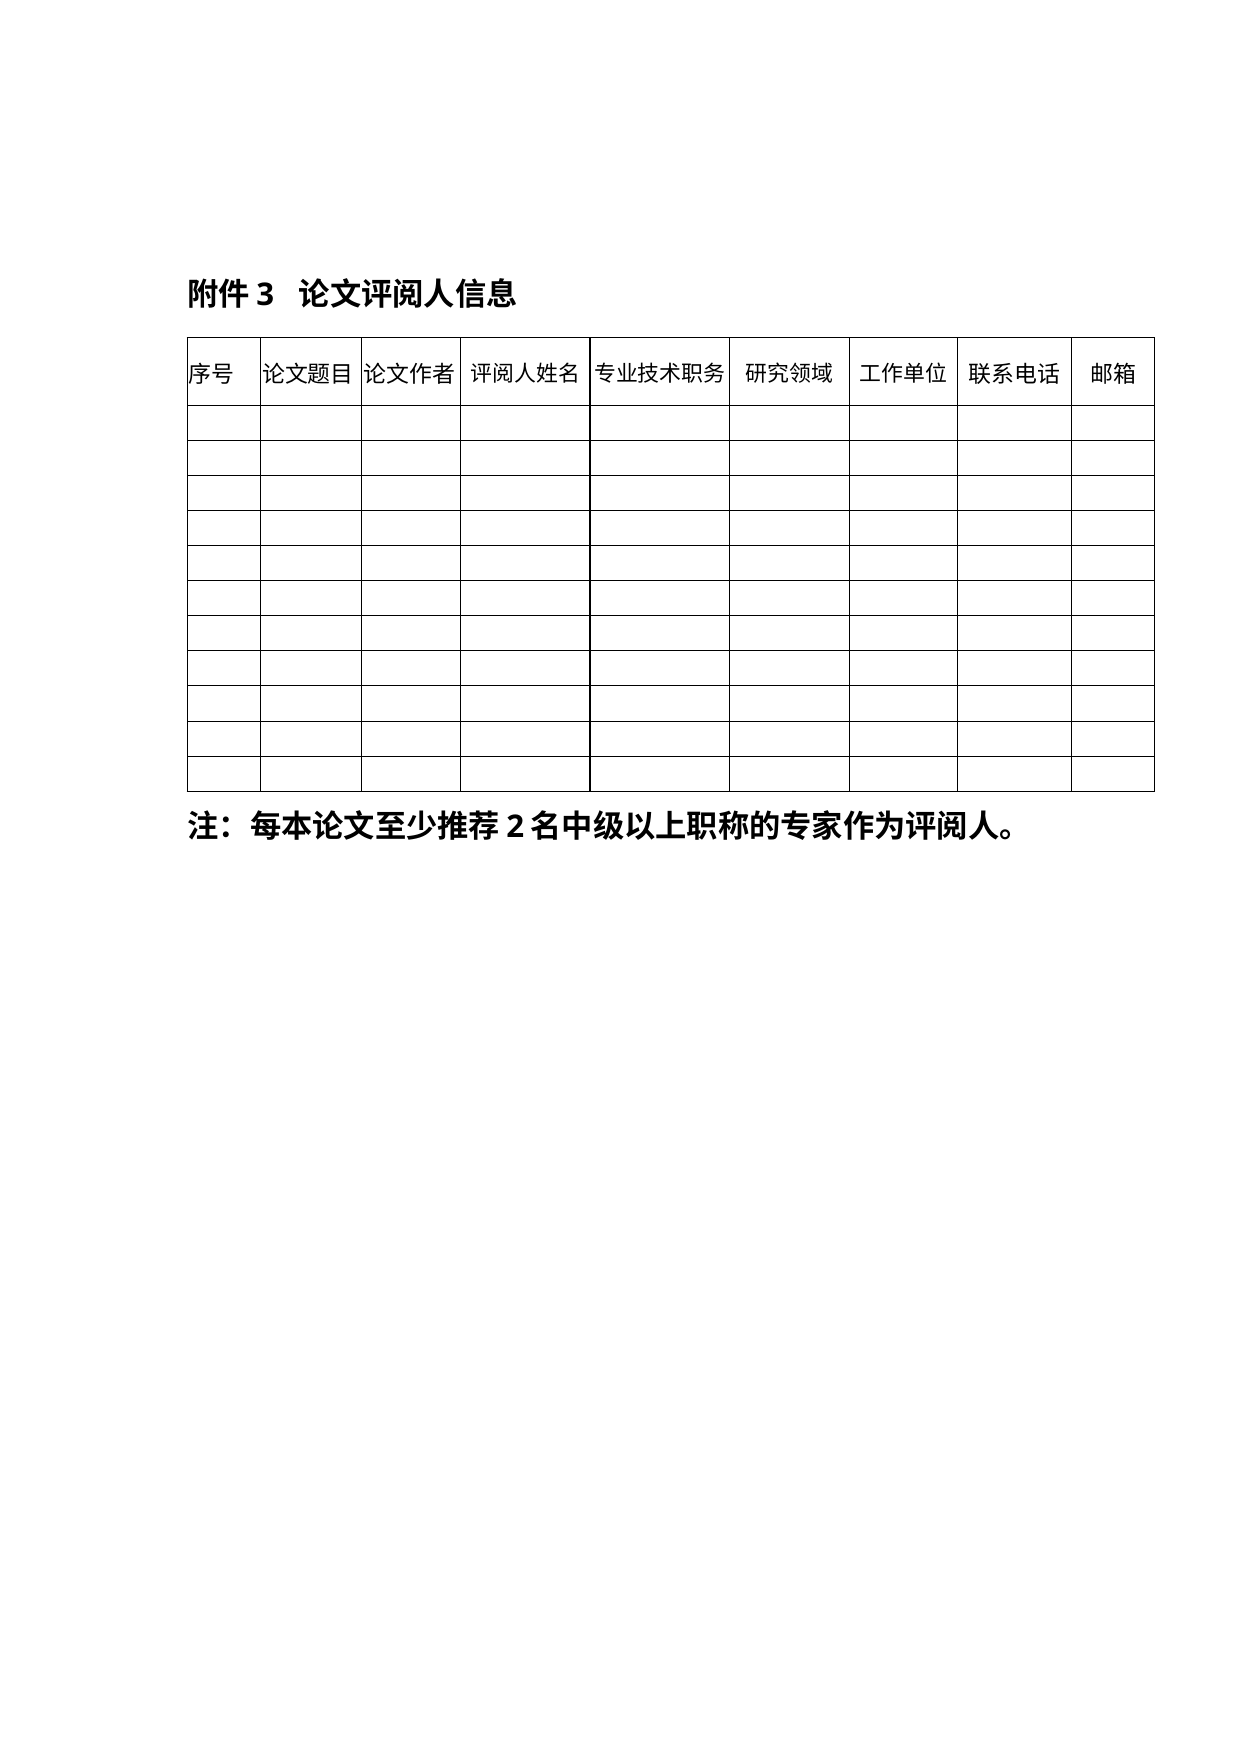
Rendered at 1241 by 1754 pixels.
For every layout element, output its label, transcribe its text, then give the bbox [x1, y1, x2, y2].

table_cell [461, 651, 589, 685]
table_header 邮箱 [1072, 338, 1154, 404]
table_cell [1072, 441, 1154, 475]
table_cell [1072, 686, 1154, 721]
table_cell [1072, 546, 1154, 580]
table_cell [261, 616, 361, 650]
table_header 评阅人姓名 [461, 338, 589, 404]
table_cell [730, 581, 849, 615]
table_header 联系电话 [958, 338, 1071, 404]
table_header 论文题目 [261, 338, 361, 404]
table_cell [730, 406, 849, 440]
table_cell [958, 546, 1071, 580]
text 附件3 论文评阅人信息 [187, 259, 1053, 324]
table_cell [850, 686, 957, 721]
table_cell [850, 546, 957, 580]
table_cell [188, 757, 260, 791]
table_cell [850, 476, 957, 510]
table_cell [461, 757, 589, 791]
table_cell [362, 406, 460, 440]
table_cell [461, 722, 589, 756]
table_cell [461, 441, 589, 475]
table_cell [1072, 511, 1154, 545]
table_header 序号 [188, 338, 260, 404]
table_cell [461, 511, 589, 545]
table_cell [730, 511, 849, 545]
table_cell [362, 616, 460, 650]
table_cell [958, 616, 1071, 650]
table_cell [188, 616, 260, 650]
table_header 工作单位 [850, 338, 957, 404]
table_cell [261, 651, 361, 685]
table_cell [730, 722, 849, 756]
table_cell [958, 441, 1071, 475]
table_cell [1072, 616, 1154, 650]
table_cell [850, 511, 957, 545]
table_cell [591, 546, 729, 580]
table_cell [1072, 651, 1154, 685]
table_cell [730, 686, 849, 721]
table_cell [362, 651, 460, 685]
table_cell [362, 441, 460, 475]
table_cell [730, 651, 849, 685]
table_cell [850, 757, 957, 791]
table_cell [362, 757, 460, 791]
table_cell [850, 722, 957, 756]
table_cell [958, 476, 1071, 510]
table_cell [850, 651, 957, 685]
table_cell [1072, 581, 1154, 615]
table_cell [261, 441, 361, 475]
table_cell [958, 651, 1071, 685]
table_cell [261, 686, 361, 721]
table_cell [188, 546, 260, 580]
table_cell [188, 651, 260, 685]
table_cell [730, 757, 849, 791]
table_cell [730, 476, 849, 510]
table_cell [188, 406, 260, 440]
table_header 论文作者 [362, 338, 460, 404]
table_cell [261, 546, 361, 580]
table_cell [261, 476, 361, 510]
table_cell [958, 686, 1071, 721]
table_cell [362, 476, 460, 510]
table_cell [1072, 757, 1154, 791]
table_cell [261, 406, 361, 440]
table_cell [1072, 722, 1154, 756]
table_cell [188, 441, 260, 475]
table_cell [461, 581, 589, 615]
table_cell [362, 581, 460, 615]
table_cell [730, 546, 849, 580]
table_cell [850, 441, 957, 475]
table_cell [188, 511, 260, 545]
table_cell [591, 651, 729, 685]
table_cell [958, 406, 1071, 440]
table_cell [362, 546, 460, 580]
table_cell [958, 511, 1071, 545]
table_cell [591, 581, 729, 615]
table_cell [461, 616, 589, 650]
table_cell [188, 686, 260, 721]
table_cell [188, 581, 260, 615]
table_cell [1072, 406, 1154, 440]
table_cell [850, 616, 957, 650]
table_cell [591, 757, 729, 791]
table_cell [591, 476, 729, 510]
table_cell [188, 722, 260, 756]
table_cell [362, 722, 460, 756]
table_cell [461, 546, 589, 580]
table_cell [591, 511, 729, 545]
table_cell [730, 616, 849, 650]
table_cell [188, 476, 260, 510]
table_cell [461, 476, 589, 510]
table_cell [461, 686, 589, 721]
table_cell [850, 406, 957, 440]
table_cell [261, 757, 361, 791]
table_cell [261, 722, 361, 756]
table_cell [461, 406, 589, 440]
table_cell [730, 441, 849, 475]
table_cell [591, 616, 729, 650]
text 注：每本论文至少推荐2名中级以上职称的专家作为评阅人。 [187, 792, 1053, 857]
table_cell [362, 511, 460, 545]
table_cell [362, 686, 460, 721]
table_cell [591, 441, 729, 475]
table_cell [958, 757, 1071, 791]
table_cell [591, 686, 729, 721]
table_header 专业技术职务 [591, 338, 729, 404]
table_cell [591, 406, 729, 440]
table_cell [850, 581, 957, 615]
table_cell [261, 511, 361, 545]
table_cell [958, 581, 1071, 615]
table_cell [1072, 476, 1154, 510]
table_cell [958, 722, 1071, 756]
table_cell [261, 581, 361, 615]
table_header 研究领域 [730, 338, 849, 404]
table_cell [591, 722, 729, 756]
